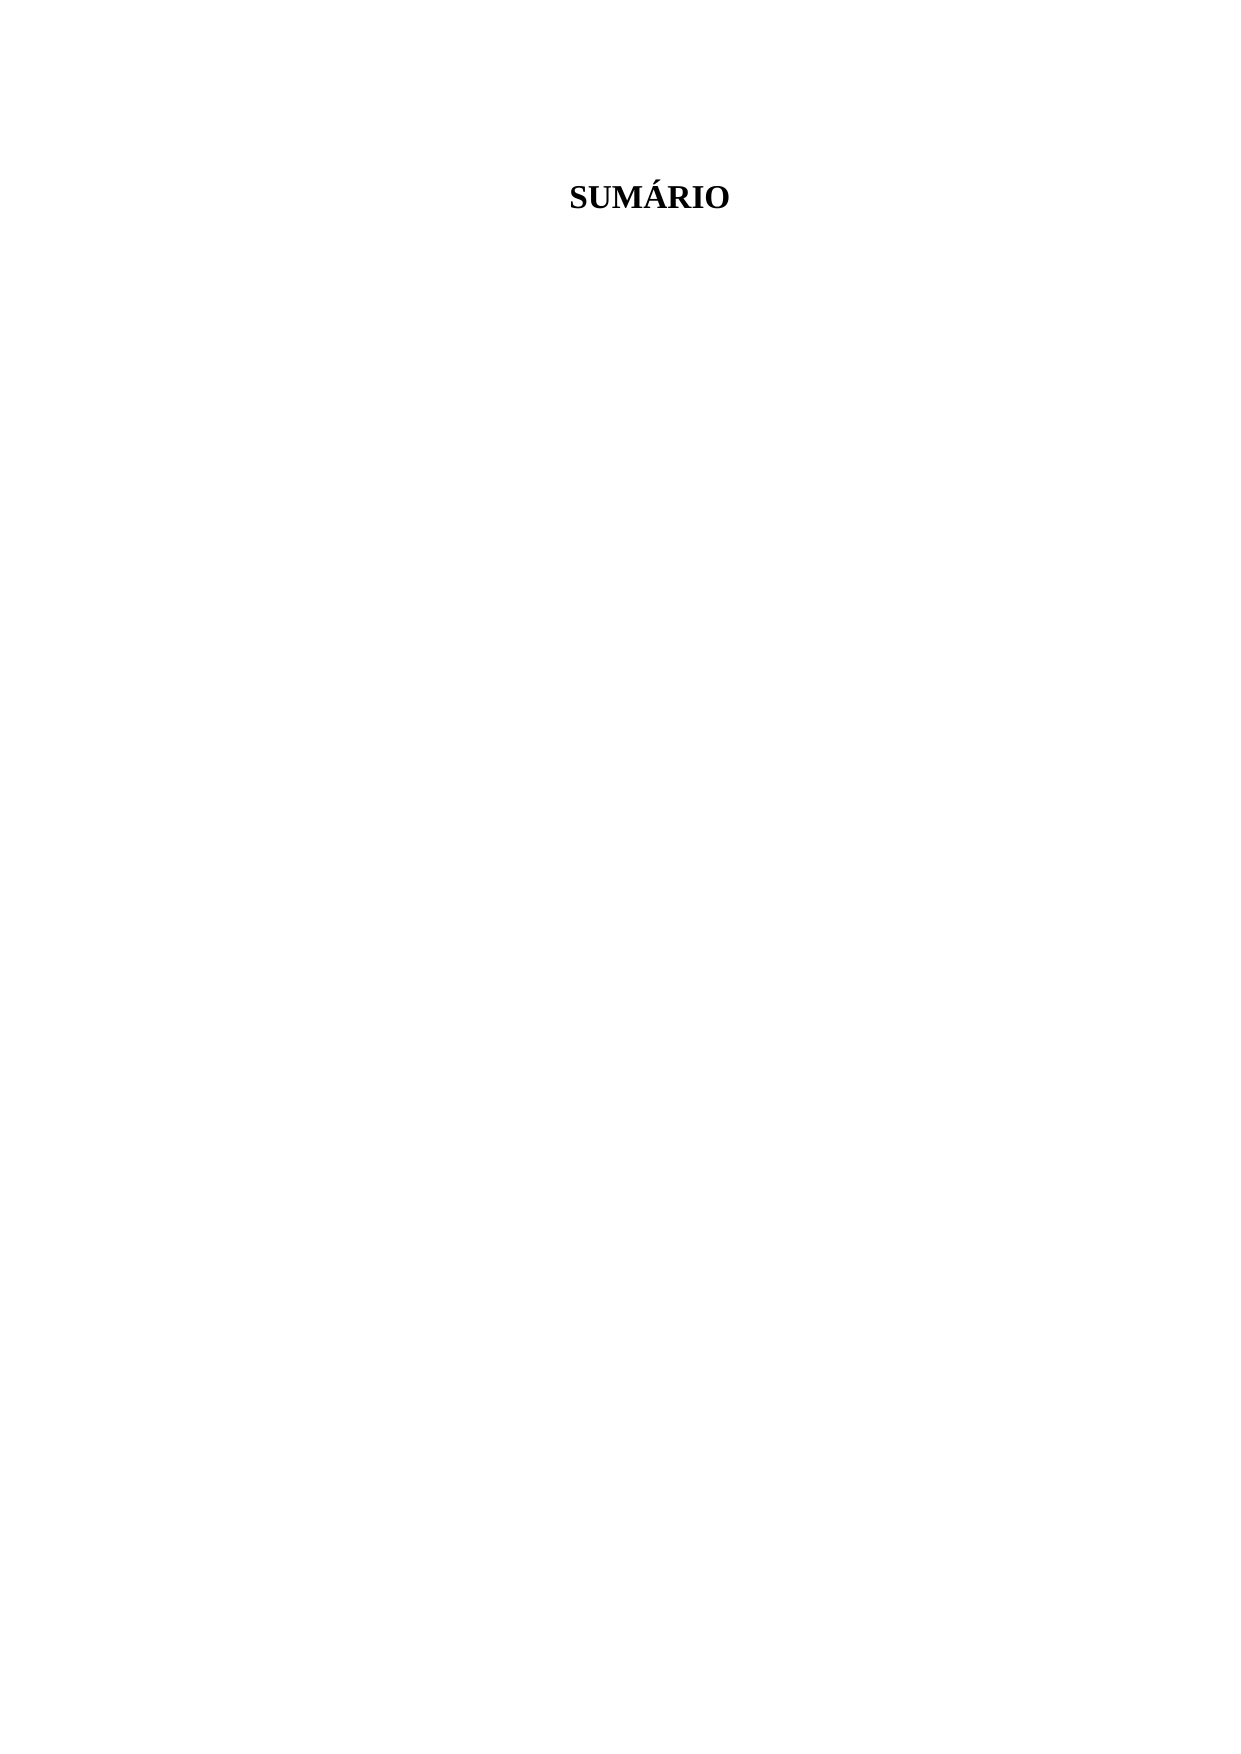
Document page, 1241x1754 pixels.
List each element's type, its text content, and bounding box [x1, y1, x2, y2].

text SUMÁRIO [177, 177, 1122, 216]
